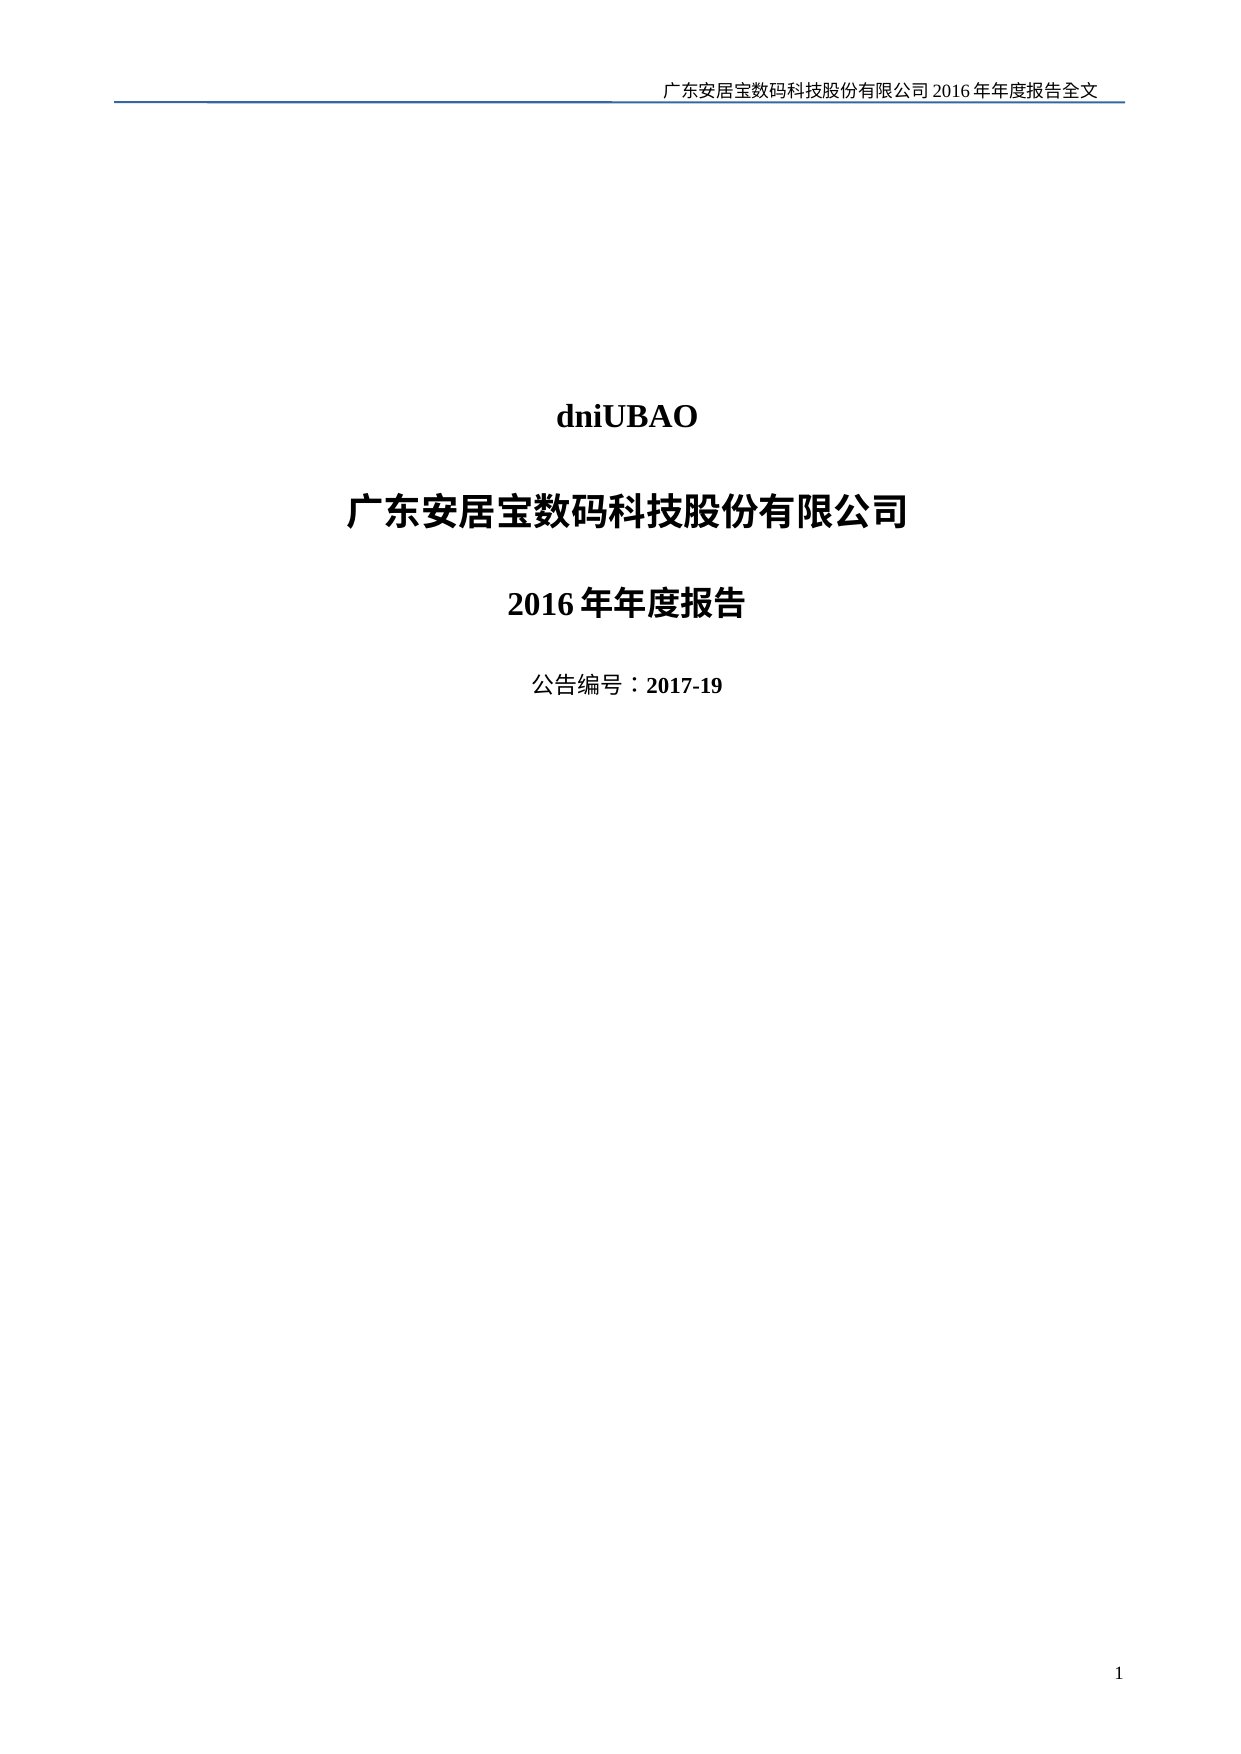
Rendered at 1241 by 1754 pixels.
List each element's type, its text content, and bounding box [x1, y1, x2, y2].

text 公告编号：2017-19 [115, 669, 1139, 700]
text dniUBAO [115, 397, 1139, 435]
text 广东安居宝数码科技股份有限公司 [115, 485, 1139, 536]
text 2016年年度报告 [115, 580, 1139, 625]
